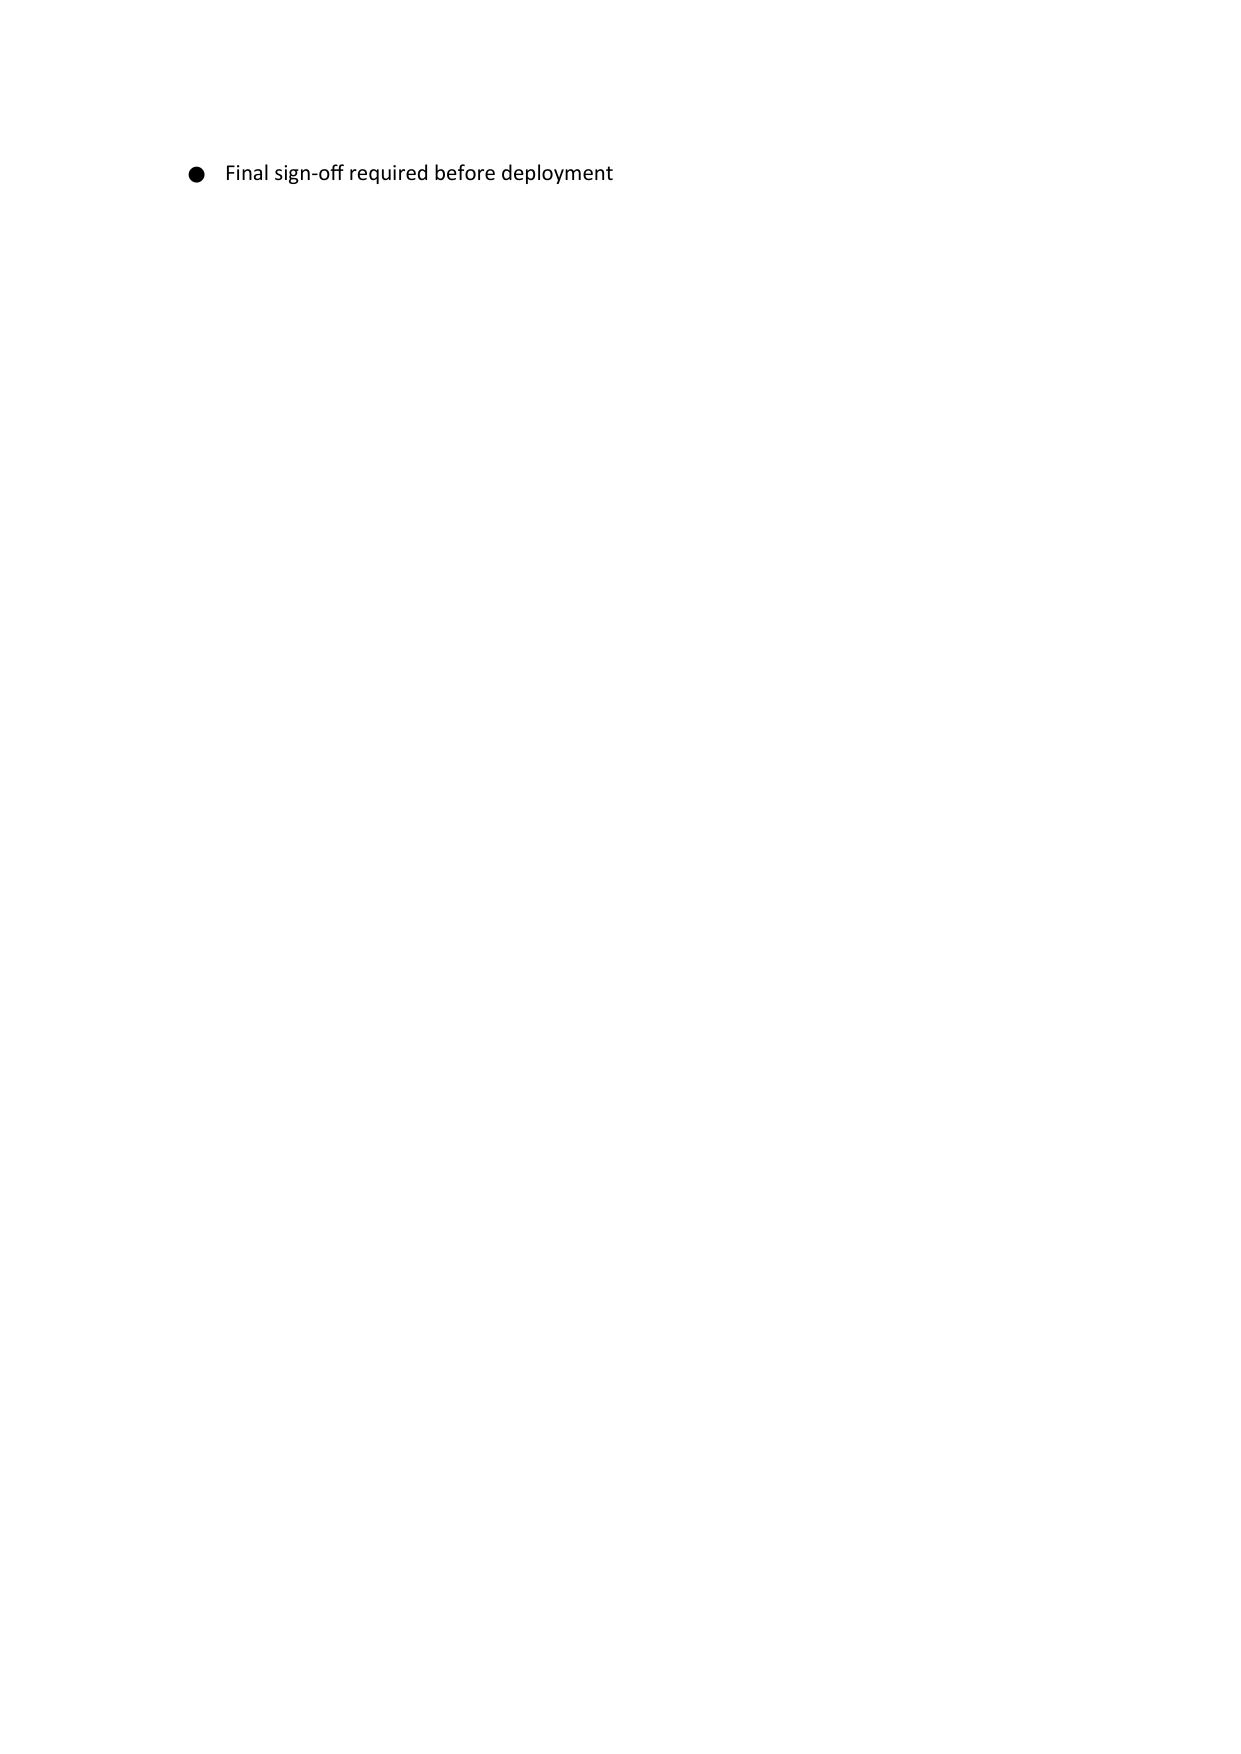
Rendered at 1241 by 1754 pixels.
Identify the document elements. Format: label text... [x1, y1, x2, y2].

list Final sign-off required before deployment [187, 150, 1090, 193]
